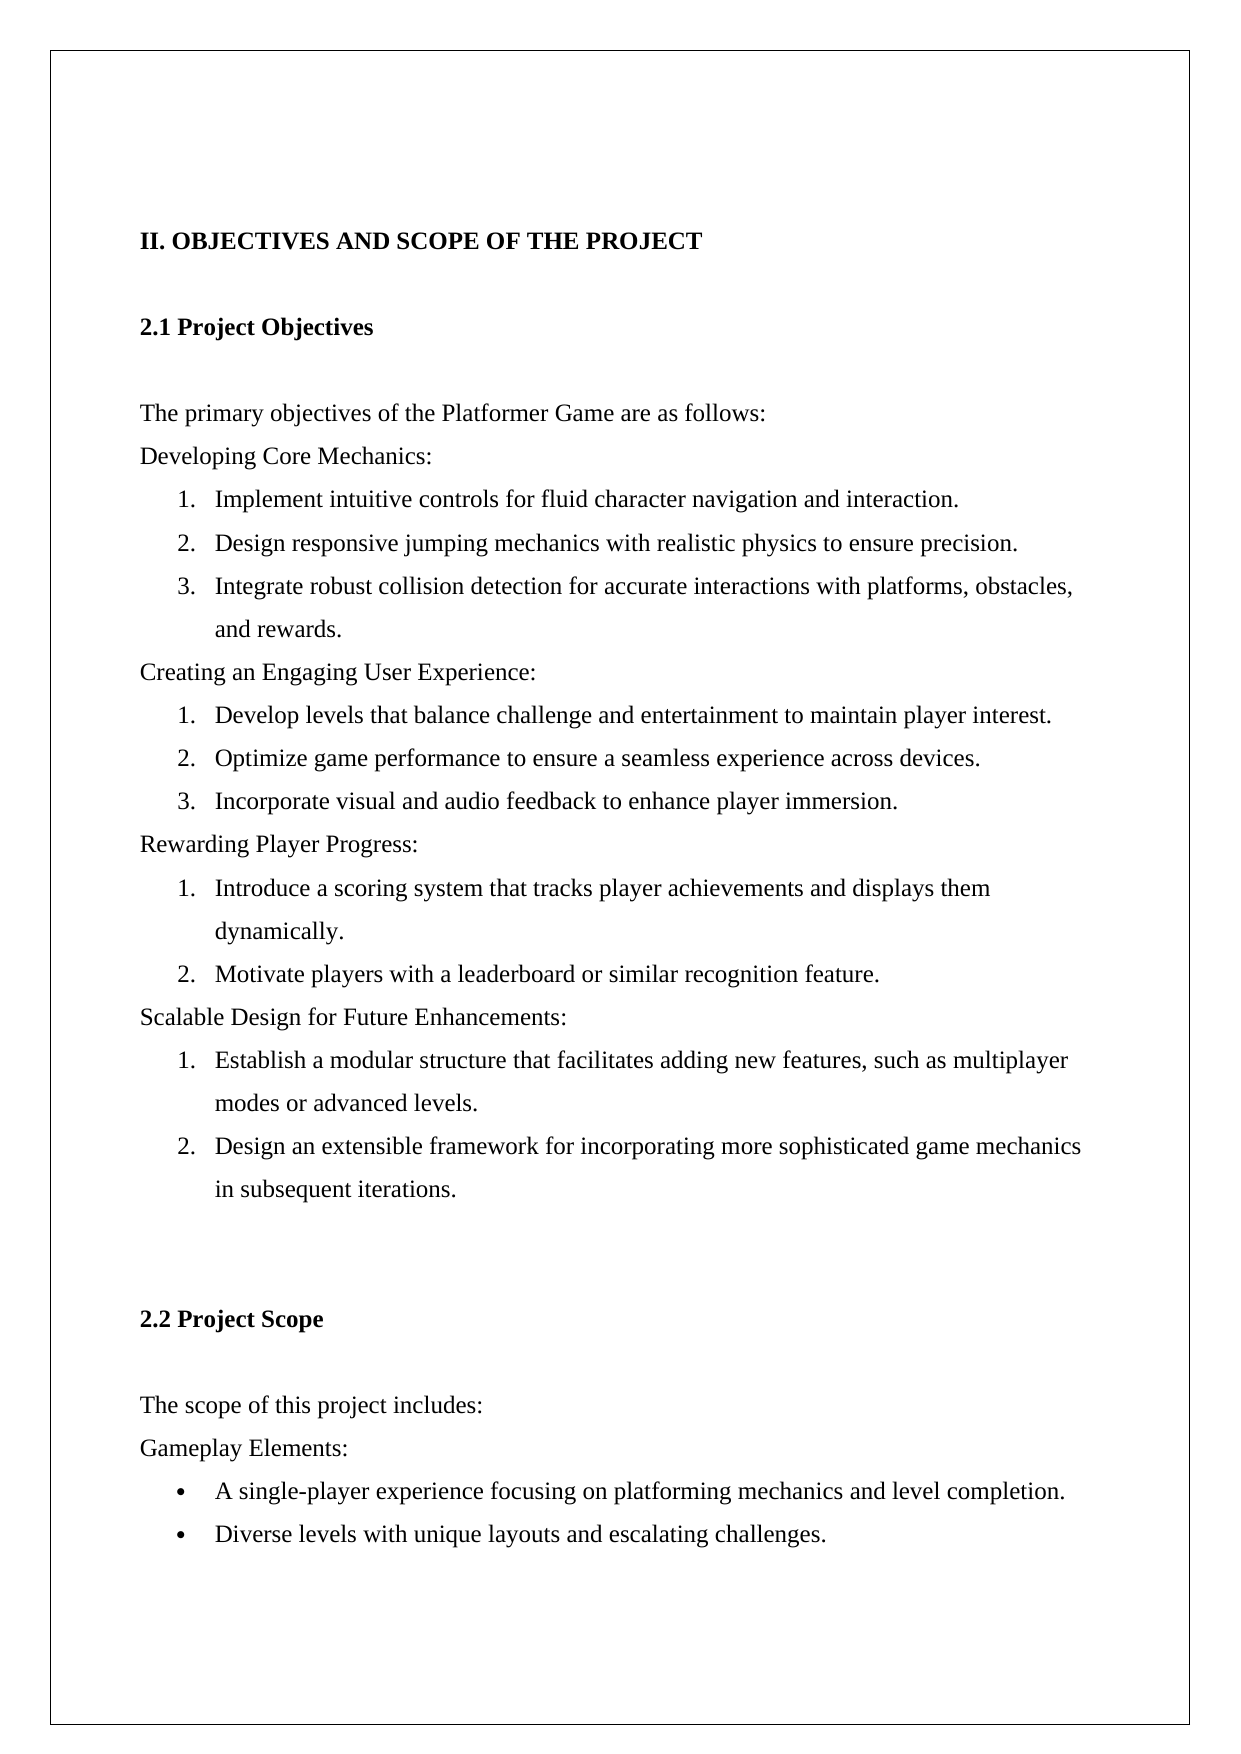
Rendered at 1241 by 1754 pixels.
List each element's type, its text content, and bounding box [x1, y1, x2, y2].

text Scalable Design for Future Enhancements: [139, 1002, 1103, 1031]
text 2.1 Project Objectives [139, 312, 1103, 341]
text Gameplay Elements: [139, 1433, 1103, 1462]
list Implement intuitive controls for fluid character navigation and interaction. [177, 484, 1103, 513]
list Design an extensible framework for incorporating more sophisticated game mechanics in subsequent iterations. [177, 1131, 1103, 1203]
text The primary objectives of the Platformer Game are as follows: [139, 398, 1103, 427]
list Diverse levels with unique layouts and escalating challenges. [177, 1519, 1103, 1548]
text Developing Core Mechanics: [139, 441, 1103, 470]
text Rewarding Player Progress: [139, 829, 1103, 858]
list Integrate robust collision detection for accurate interactions with platforms, obstacles, and rewards. [177, 571, 1103, 643]
list Optimize game performance to ensure a seamless experience across devices. [177, 743, 1103, 772]
list Motivate players with a leaderboard or similar recognition feature. [177, 959, 1103, 988]
text 2.2 Project Scope [139, 1304, 1103, 1333]
list Develop levels that balance challenge and entertainment to maintain player interest. [177, 700, 1103, 729]
text Creating an Engaging User Experience: [139, 657, 1103, 686]
list Incorporate visual and audio feedback to enhance player immersion. [177, 786, 1103, 815]
list Establish a modular structure that facilitates adding new features, such as multiplayer modes or advanced levels. [177, 1045, 1103, 1117]
list A single-player experience focusing on platforming mechanics and level completion. [177, 1476, 1103, 1505]
list Design responsive jumping mechanics with realistic physics to ensure precision. [177, 528, 1103, 556]
list Introduce a scoring system that tracks player achievements and displays them dynamically. [177, 873, 1103, 944]
text II. OBJECTIVES AND SCOPE OF THE PROJECT [139, 226, 1103, 254]
text The scope of this project includes: [139, 1390, 1103, 1419]
